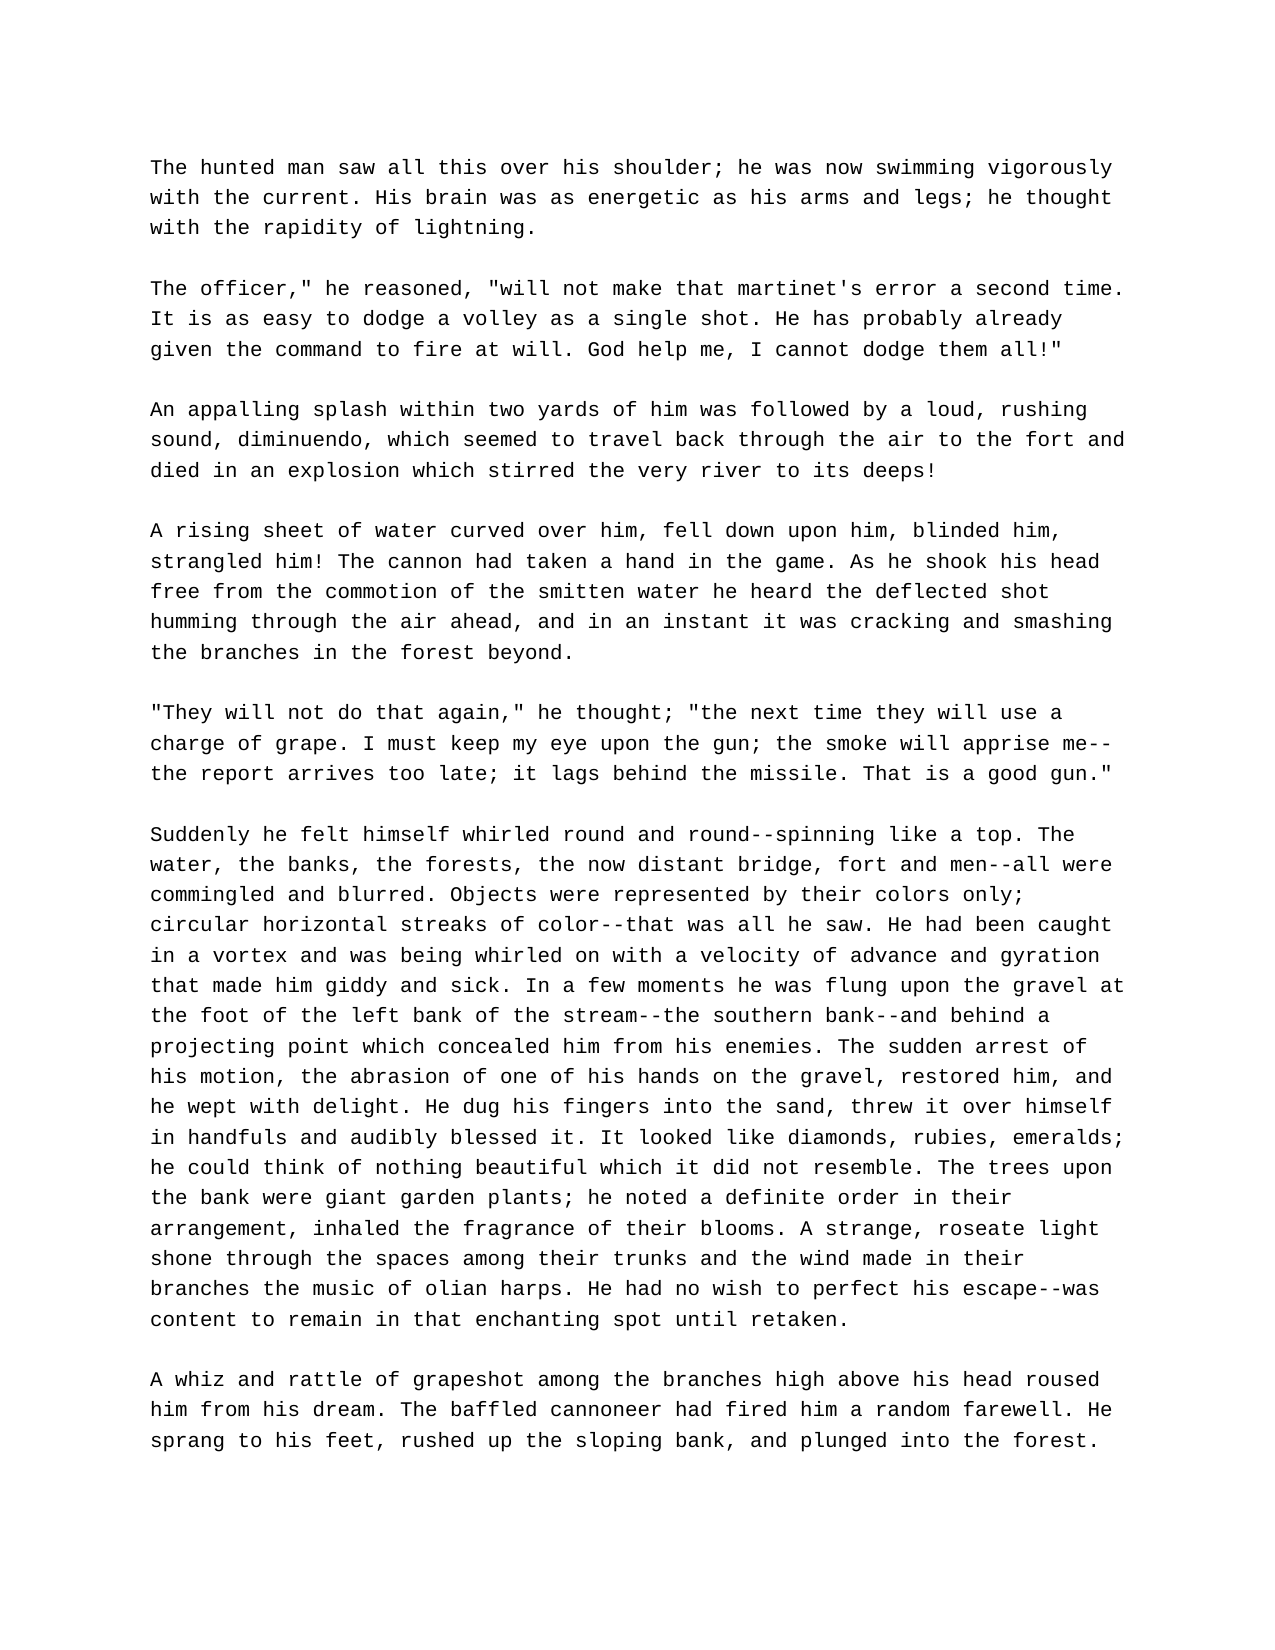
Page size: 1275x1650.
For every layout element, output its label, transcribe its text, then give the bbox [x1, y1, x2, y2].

text The officer," he reasoned, "will not make that martinet's error a second time. It is as easy to dodge a volley as a single shot. He has probably already given the command to fire at will. God help me, I cannot dodge them all!" [150, 271, 1125, 362]
text Suddenly he felt himself whirled round and round--spinning like a top. The water, the banks, the forests, the now distant bridge, fort and men--all were commingled and blurred. Objects were represented by their colors only; circular horizontal streaks of color--that was all he saw. He had been caught in a vortex and was being whirled on with a velocity of advance and gyration that made him giddy and sick. In a few moments he was flung upon the gravel at the foot of the left bank of the stream--the southern bank--and behind a projecting point which concealed him from his enemies. The sudden arrest of his motion, the abrasion of one of his hands on the gravel, restored him, and he wept with delight. He dug his fingers into the sand, threw it over himself in handfuls and audibly blessed it. It looked like diamonds, rubies, emeralds; he could think of nothing beautiful which it did not resemble. The trees upon the bank were giant garden plants; he noted a definite order in their arrangement, inhaled the fragrance of their blooms. A strange, roseate light shone through the spaces among their trunks and the wind made in their branches the music of olian harps. He had no wish to perfect his escape--was content to remain in that enchanting spot until retaken. [150, 817, 1125, 1332]
text A whiz and rattle of grapeshot among the branches high above his head roused him from his dream. The baffled cannoneer had fired him a random farewell. He sprang to his feet, rushed up the sloping bank, and plunged into the forest. [150, 1362, 1125, 1453]
text The hunted man saw all this over his shoulder; he was now swimming vigorously with the current. His brain was as energetic as his arms and legs; he thought with the rapidity of lightning. [150, 150, 1125, 241]
text "They will not do that again," he thought; "the next time they will use a charge of grape. I must keep my eye upon the gun; the smoke will apprise me--the report arrives too late; it lags behind the missile. That is a good gun." [150, 696, 1125, 787]
text A rising sheet of water curved over him, fell down upon him, blinded him, strangled him! The cannon had taken a hand in the game. As he shook his head free from the commotion of the smitten water he heard the deflected shot humming through the air ahead, and in an instant it was cracking and smashing the branches in the forest beyond. [150, 514, 1125, 665]
text An appalling splash within two yards of him was followed by a loud, rushing sound, diminuendo, which seemed to travel back through the air to the fort and died in an explosion which stirred the very river to its deeps! [150, 392, 1125, 483]
